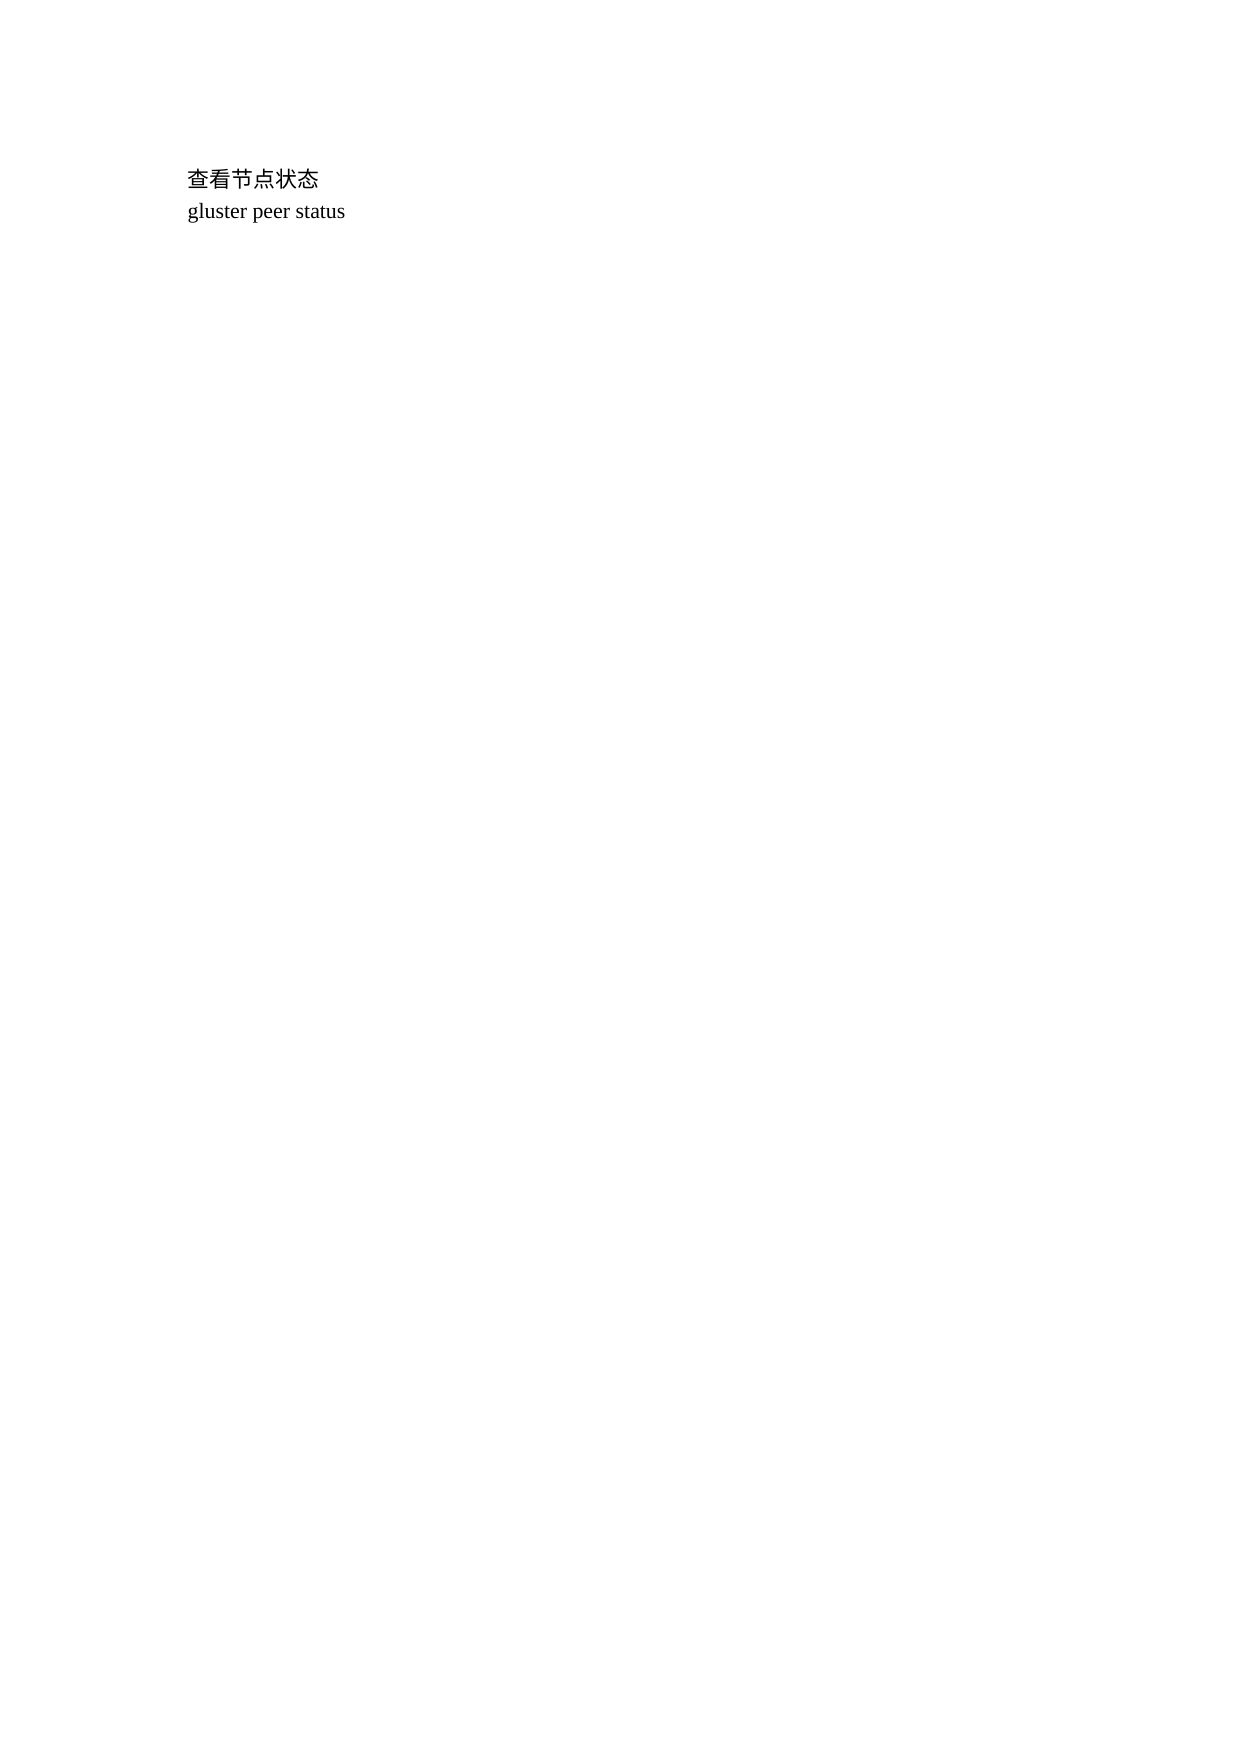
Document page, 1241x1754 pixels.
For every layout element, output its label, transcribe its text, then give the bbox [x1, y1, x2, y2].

text 查看节点状态 [187, 162, 1053, 194]
text gluster peer status [187, 194, 1053, 227]
